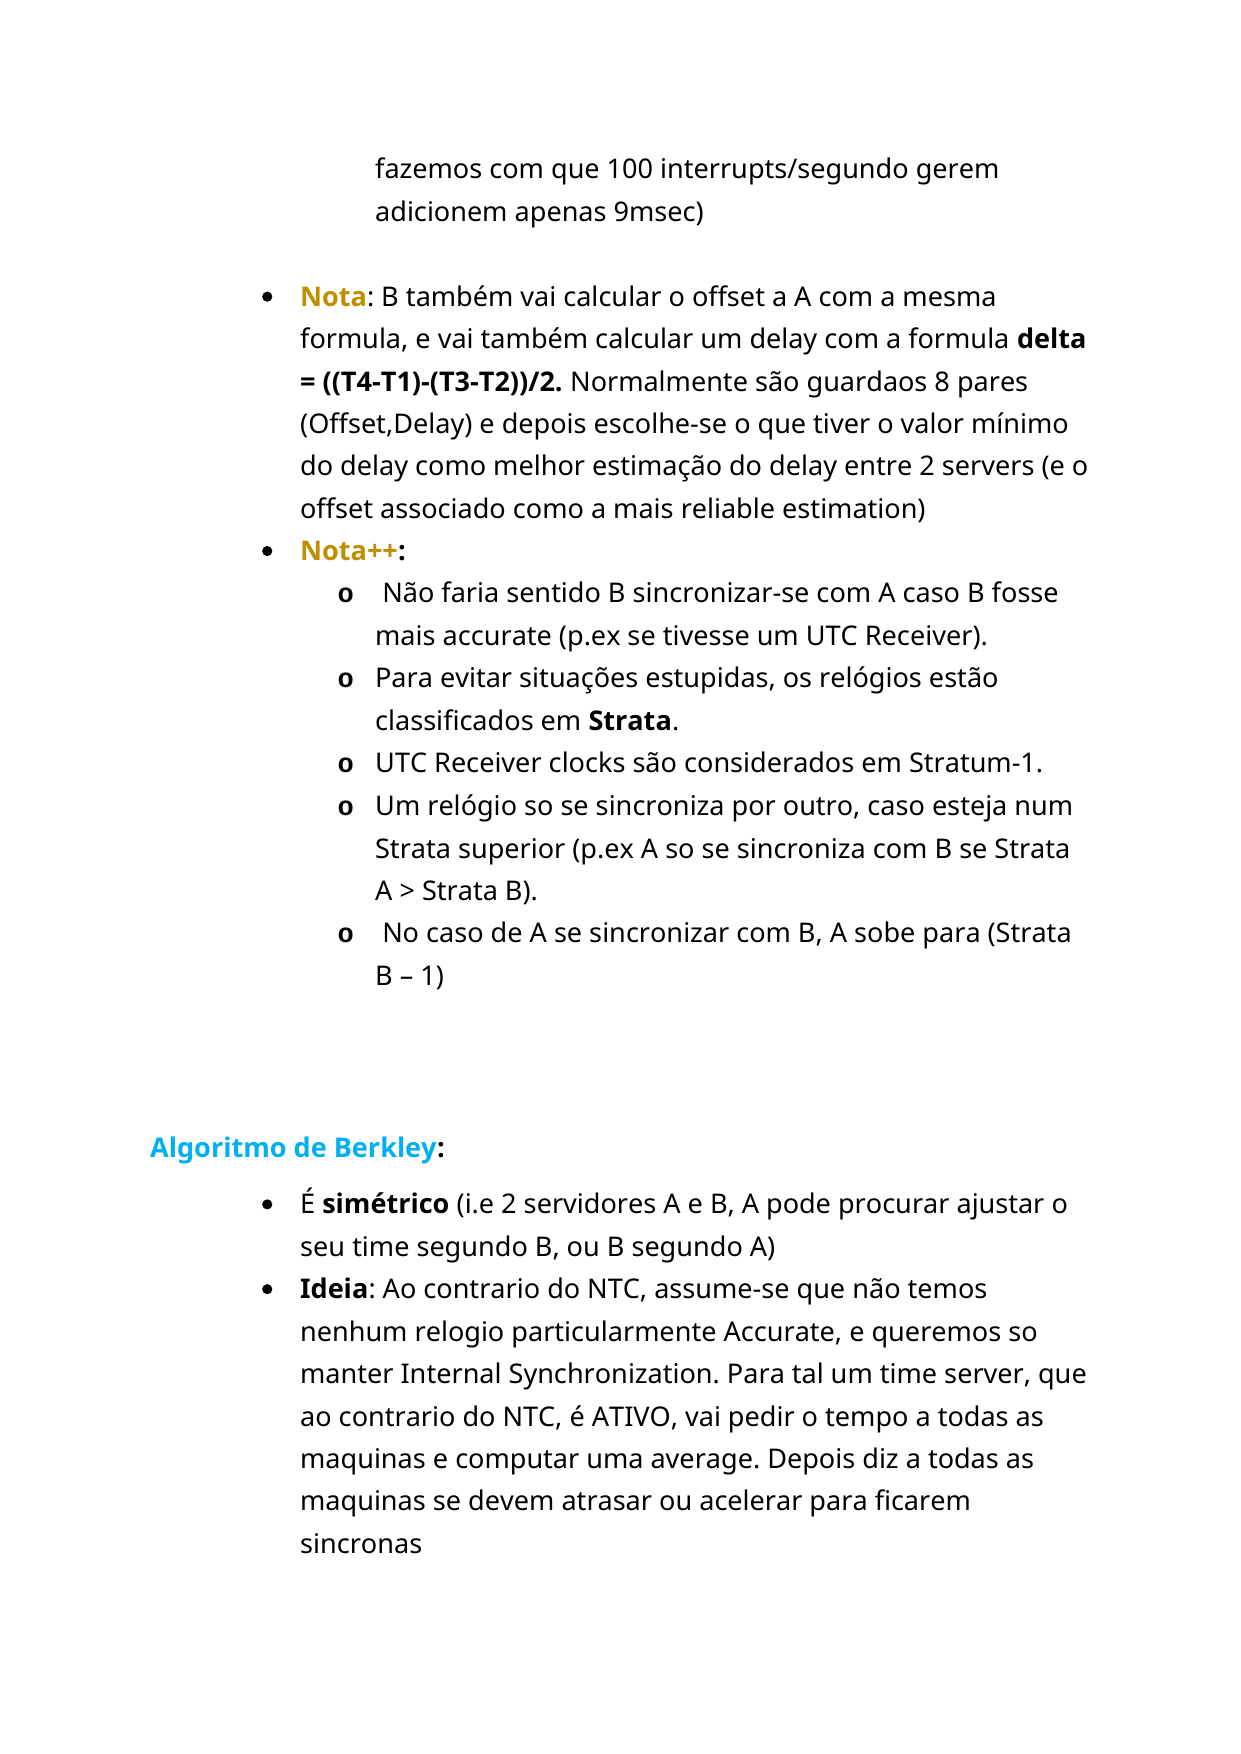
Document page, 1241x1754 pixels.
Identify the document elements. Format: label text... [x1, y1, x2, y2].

list Um relógio so se sincroniza por outro, caso esteja num Strata superior (p.ex A so se sincroniza com B se Strata A > Strata B). [337, 787, 1090, 908]
list Não faria sentido B sincronizar-se com A caso B fosse mais accurate (p.ex se tivesse um UTC Receiver). [337, 574, 1090, 653]
list Para evitar situações estupidas, os relógios estão classificados em Strata. [337, 659, 1090, 738]
list UTC Receiver clocks são considerados em Stratum-1. [337, 744, 1090, 781]
text Algoritmo de Berkley: [150, 1128, 1090, 1165]
list Nota++: [262, 532, 1090, 568]
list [337, 150, 1090, 229]
list No caso de A se sincronizar com B, A sobe para (Strata B – 1) [337, 914, 1090, 993]
list É simétrico (i.e 2 servidores A e B, A pode procurar ajustar o seu time segundo B, ou B segundo A) [262, 1185, 1090, 1264]
list Ideia: Ao contrario do NTC, assume-se que não temos nenhum relogio particularmente Accurate, e queremos so manter Internal Synchronization. Para tal um time server, que ao contrario do NTC, é ATIVO, vai pedir o tempo a todas as maquinas e computar uma average. Depois diz a todas as maquinas se devem atrasar ou acelerar para ficarem sincronas [262, 1270, 1090, 1561]
list Nota: B também vai calcular o offset a A com a mesma formula, e vai também calcular um delay com a formula delta = ((T4-T1)-(T3-T2))/2. Normalmente são guardaos 8 pares (Offset,Delay) e depois escolhe-se o que tiver o valor mínimo do delay como melhor estimação do delay entre 2 servers (e o offset associado como a mais reliable estimation) [262, 277, 1090, 526]
